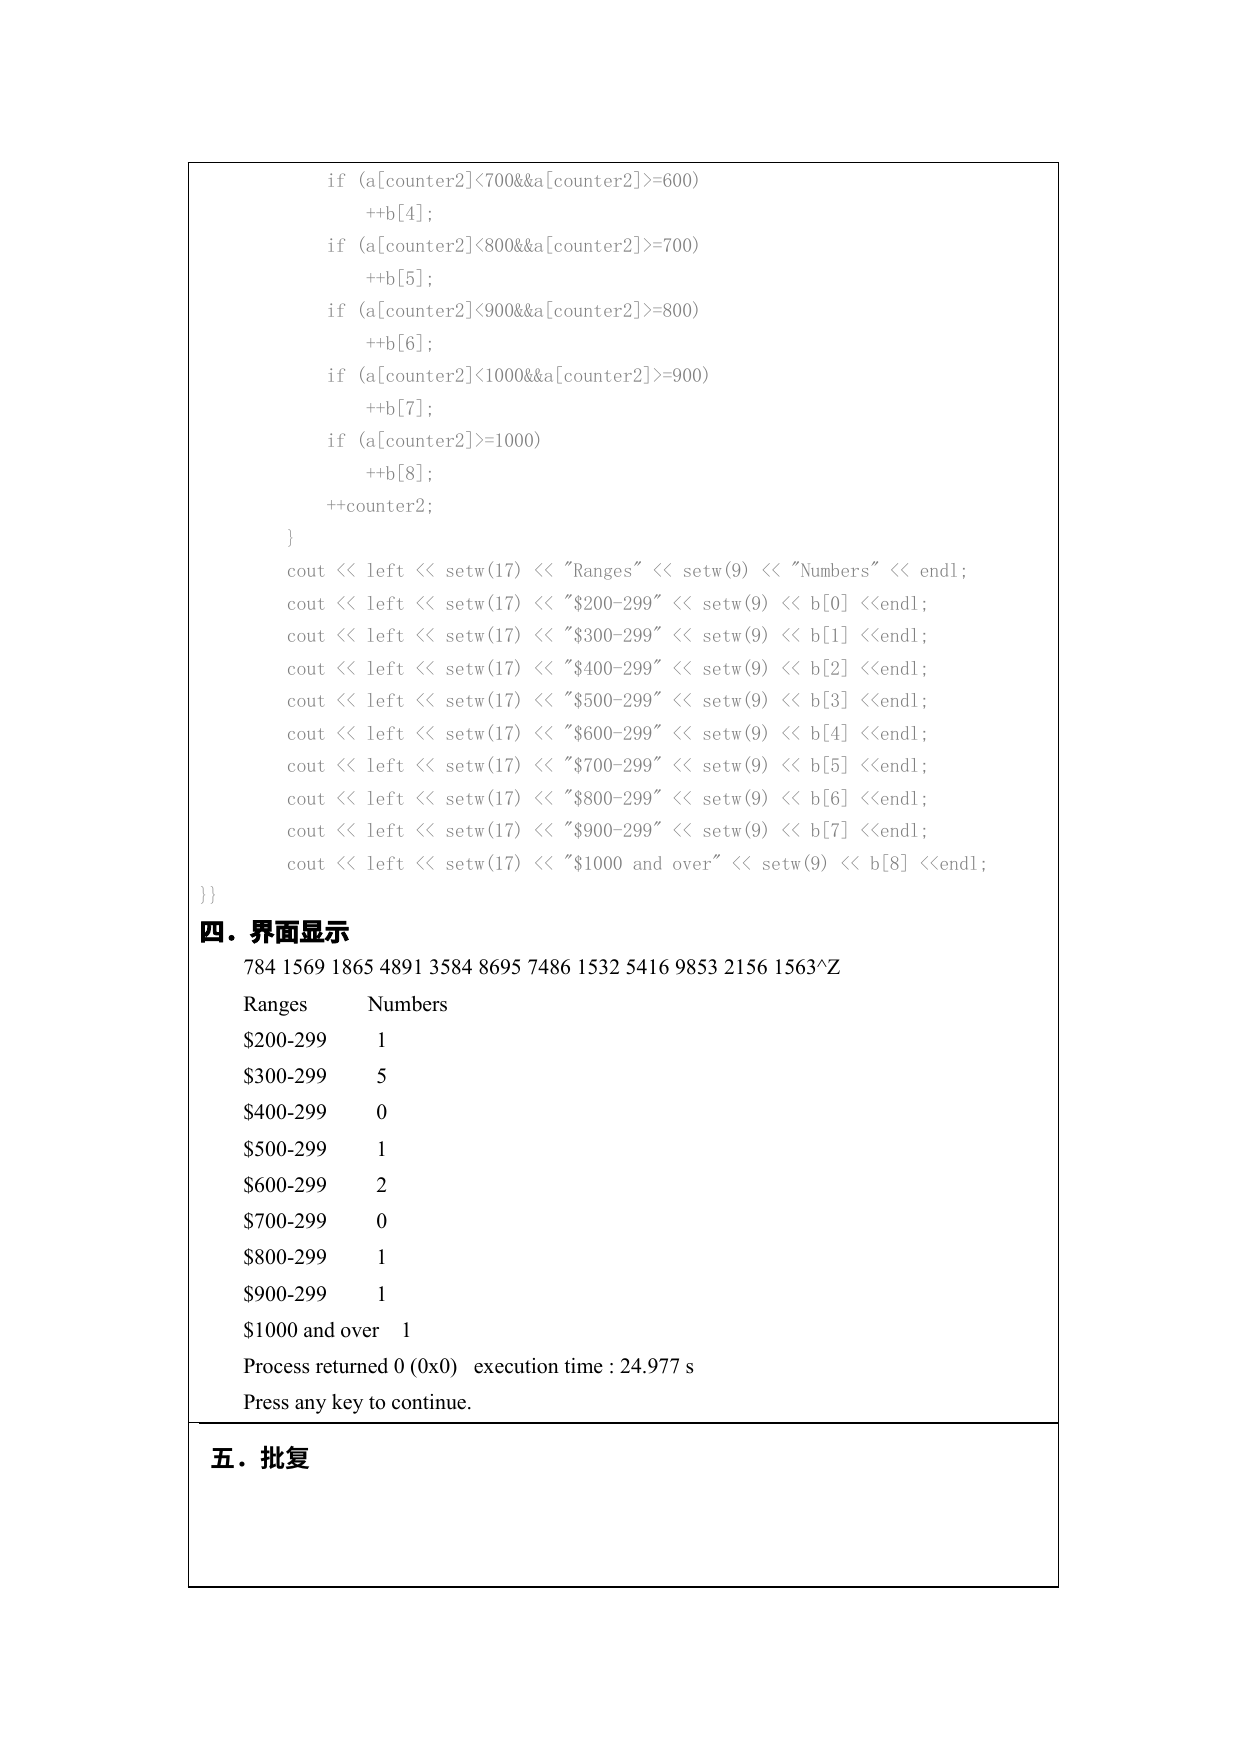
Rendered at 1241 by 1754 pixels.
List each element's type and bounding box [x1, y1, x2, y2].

table_cell [189, 163, 1058, 1422]
table_cell [189, 1423, 1058, 1586]
